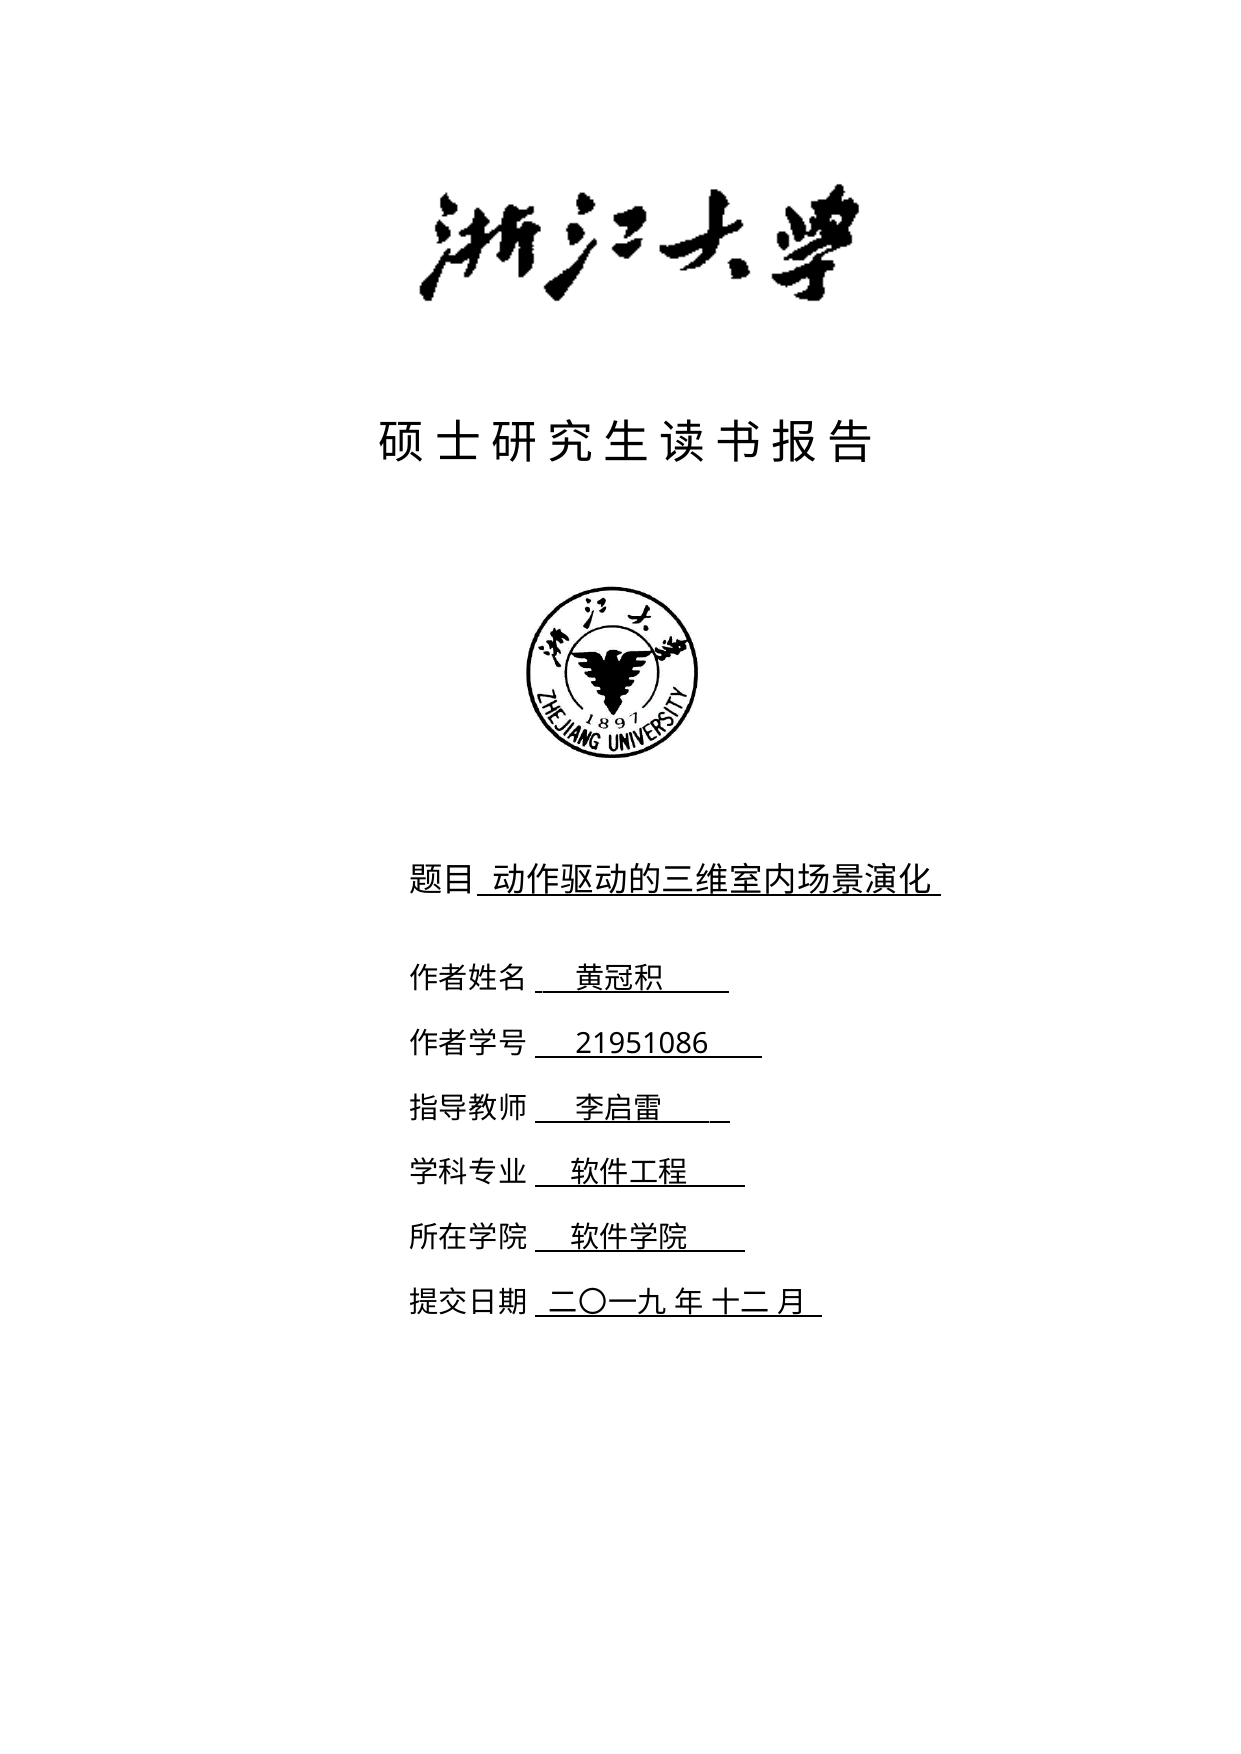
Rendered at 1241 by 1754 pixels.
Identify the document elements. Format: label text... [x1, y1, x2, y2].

text 题目 动作驱动的三维室内场景演化 [409, 844, 1053, 909]
text 硕 士 研 究 生 读 书 报 告 [187, 389, 1053, 487]
text 提交日期 二〇一九 年 十二 月 [409, 1267, 1053, 1332]
picture [525, 584, 700, 760]
text 作者学号 21951086 [409, 1007, 1053, 1072]
picture [393, 161, 887, 318]
text 所在学院 软件学院 [409, 1202, 1053, 1267]
text 作者姓名 黄冠积 [409, 942, 1053, 1007]
text 指导教师 李启雷 [409, 1072, 1053, 1137]
text 学科专业 软件工程 [409, 1137, 1053, 1202]
